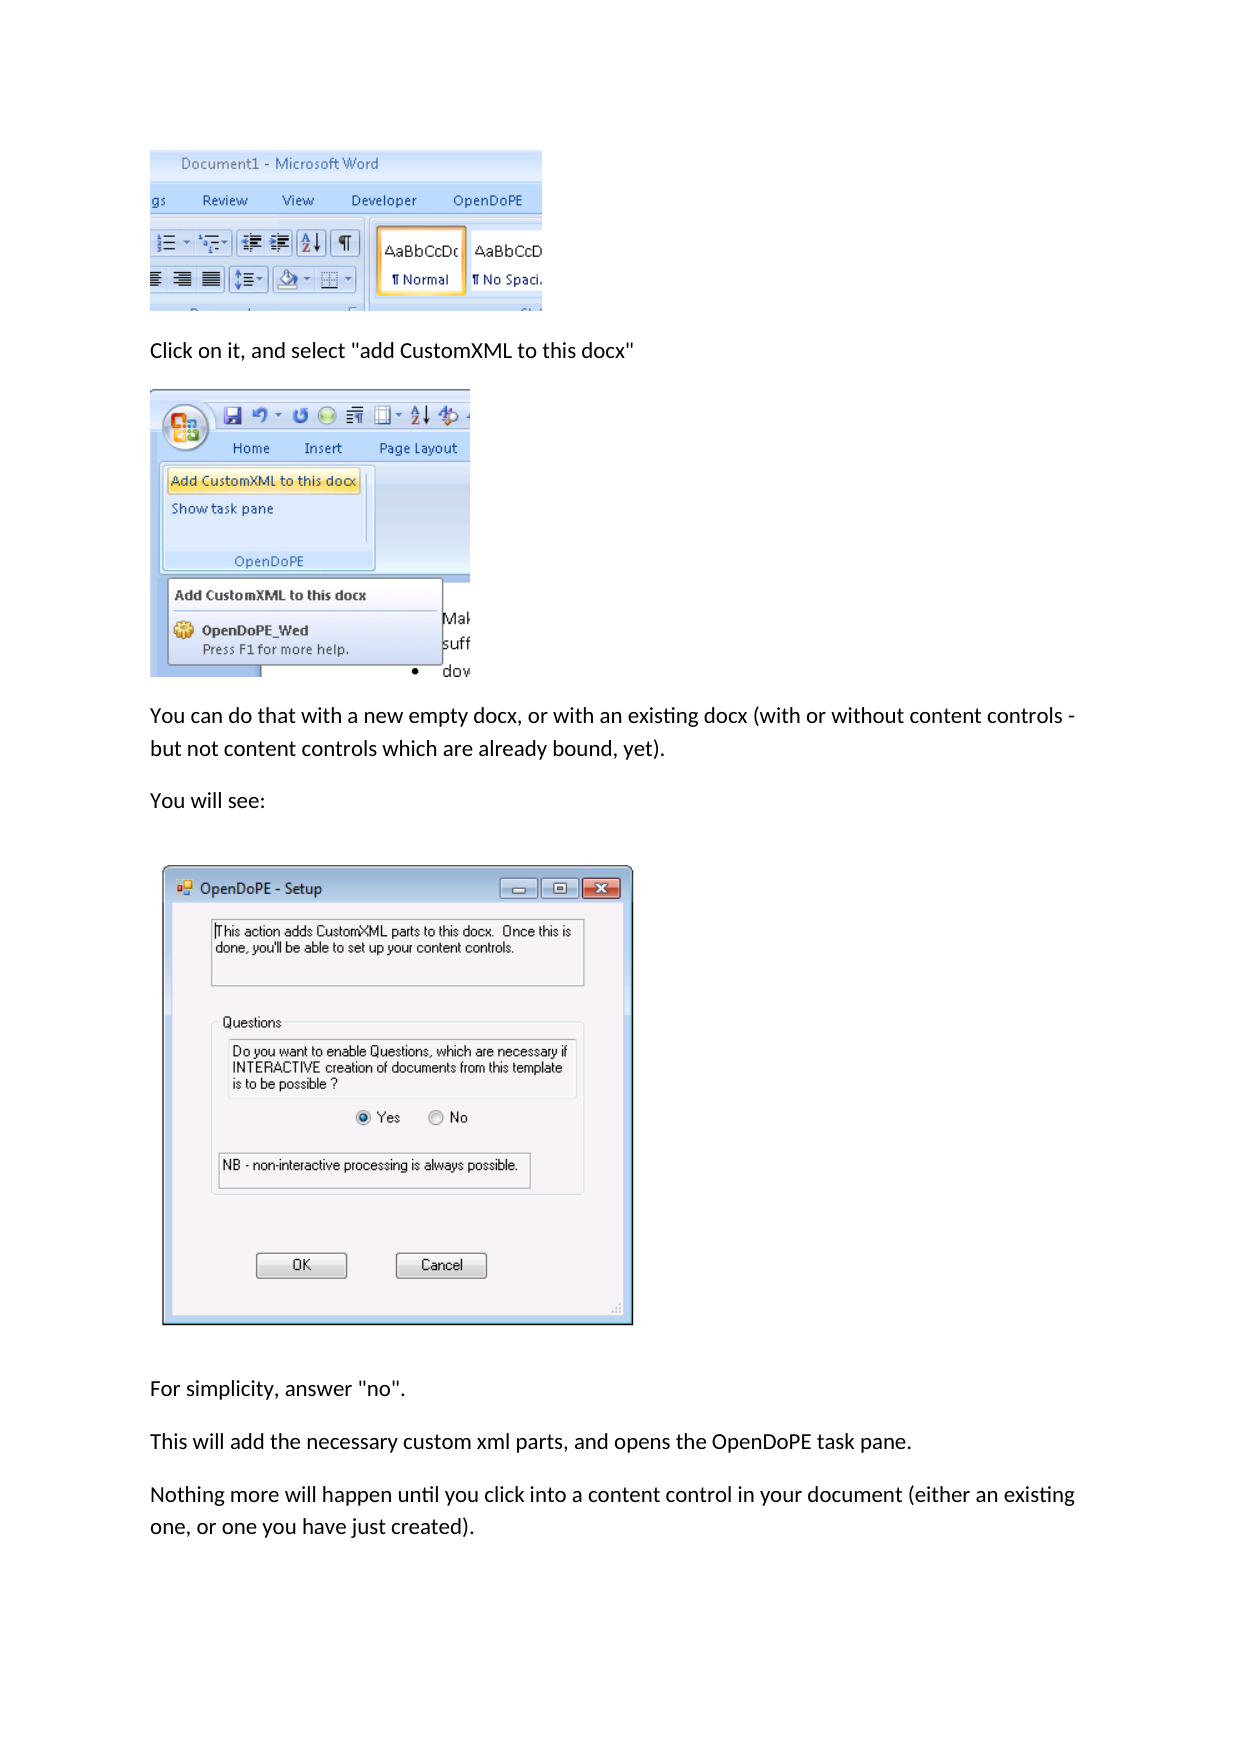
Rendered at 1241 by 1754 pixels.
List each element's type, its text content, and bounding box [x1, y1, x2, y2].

picture [150, 388, 471, 677]
picture [150, 839, 647, 1349]
text Click on it, and select "add CustomXML to this docx" [150, 336, 1090, 364]
text This will add the necessary custom xml parts, and opens the OpenDoPE task pane. [150, 1427, 1090, 1455]
text Nothing more will happen until you click into a content control in your document (either an existing one, or one you have just created). [150, 1480, 1090, 1540]
picture [150, 150, 543, 311]
text For simplicity, answer "no". [150, 1374, 1090, 1402]
text You can do that with a new empty docx, or with an existing docx (with or without content controls - but not content controls which are already bound, yet). [150, 701, 1090, 762]
text You will see: [150, 787, 1090, 815]
